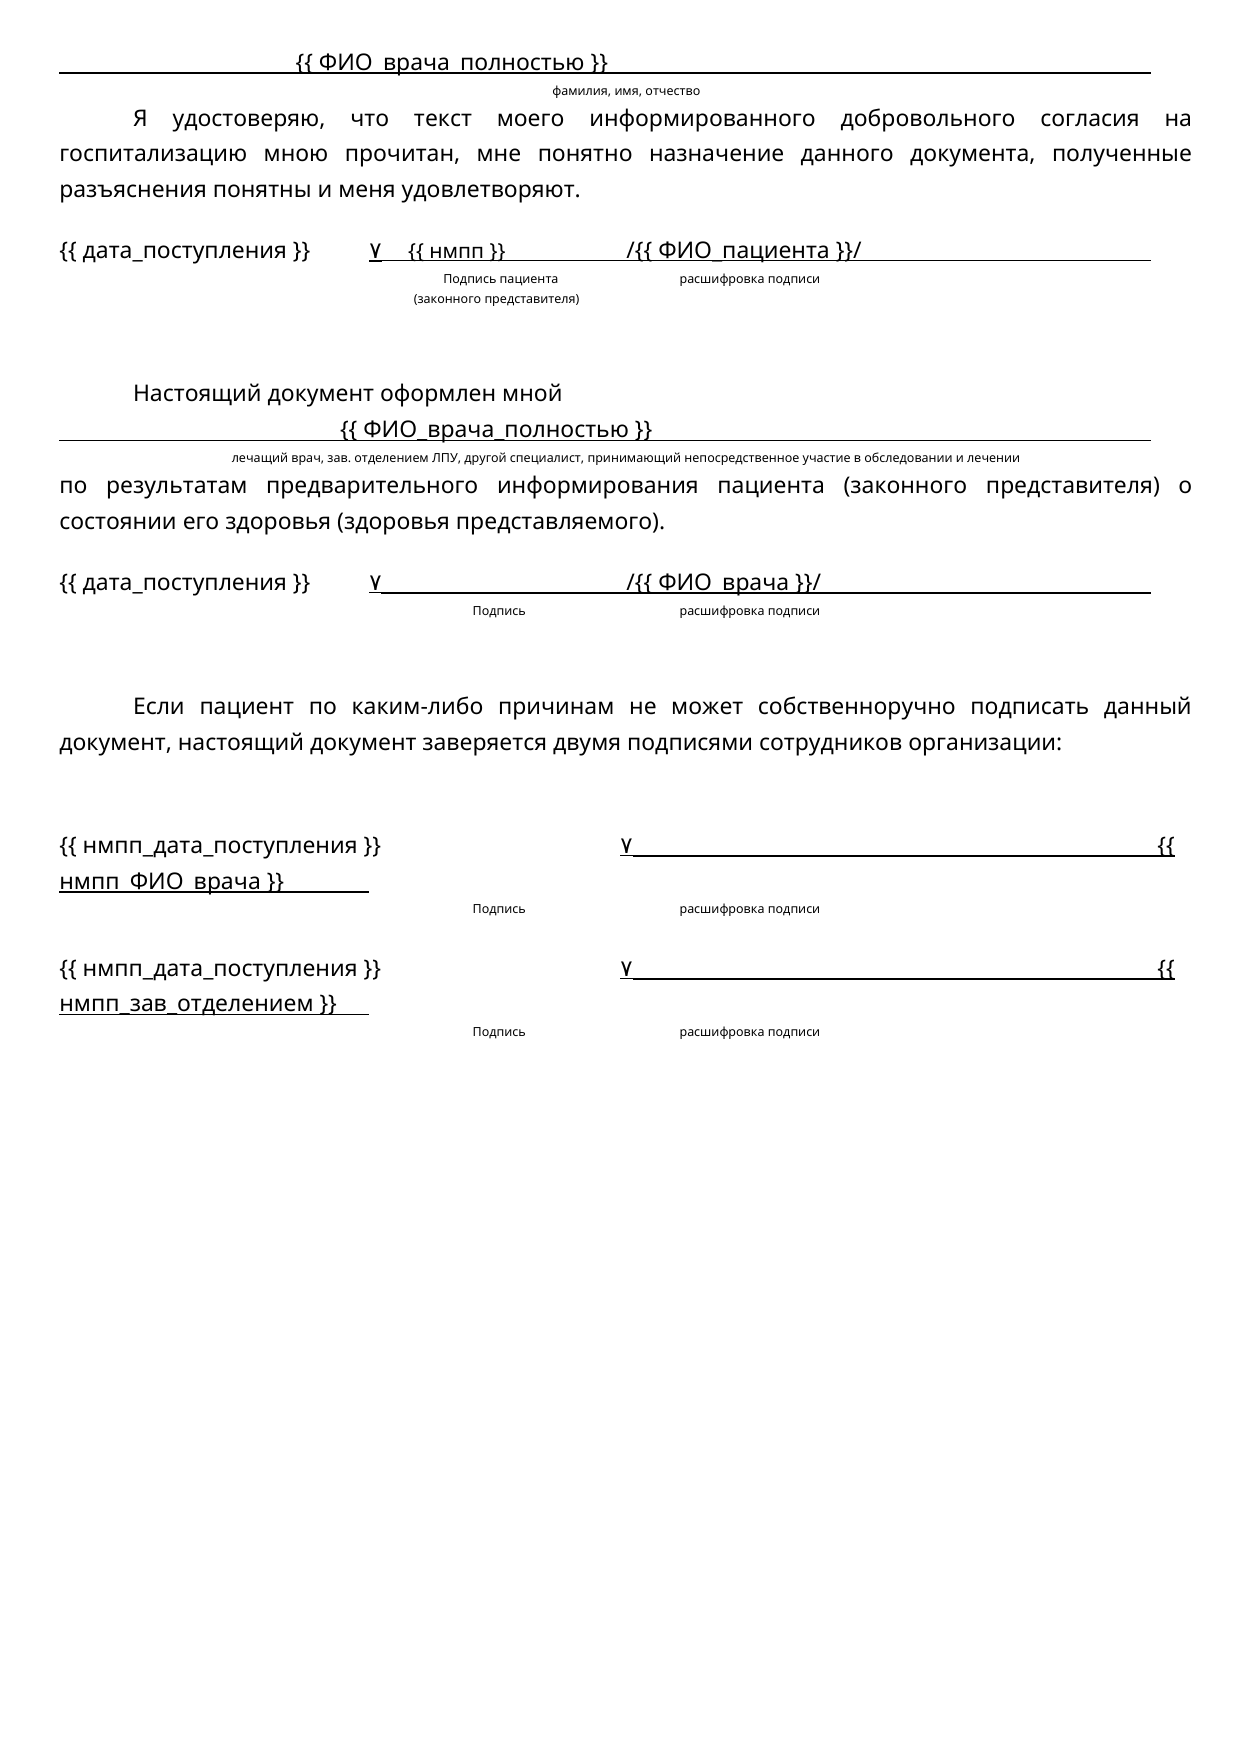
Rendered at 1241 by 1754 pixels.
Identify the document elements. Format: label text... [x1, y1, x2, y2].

text Если пациент по каким-либо причинам не может собственноручно подписать данный документ, настоящий документ заверяется двумя подписями сотрудников организации: [59, 690, 1193, 757]
text фамилия, имя, отчество [59, 82, 1193, 99]
text лечащий врач, зав. отделением ЛПУ, другой специалист, принимающий непосредственное участие в обследовании и лечении [59, 449, 1193, 466]
text {{ ФИО_врача_полностью }} [59, 413, 1193, 444]
text {{ дата_поступления }} ٧ {{ нмпп }} /{{ ФИО_пациента }}/ [59, 234, 1193, 266]
text Подпись пациента расшифровка подписи [428, 270, 1193, 287]
text (законного представителя) [413, 290, 1193, 307]
text Подпись расшифровка подписи [472, 1023, 1193, 1040]
text {{ нмпп_дата_поступления }} ٧ {{ нмпп_зав_отделением }} [59, 951, 1193, 1019]
text Подпись расшифровка подписи [472, 901, 1193, 918]
text {{ ФИО_врача_полностью }} [59, 46, 1193, 77]
text {{ дата_поступления }} ٧ /{{ ФИО_врача }}/ [59, 566, 1193, 597]
text по результатам предварительного информирования пациента (законного представителя) о состоянии его здоровья (здоровья представляемого). [59, 469, 1193, 536]
text Подпись расшифровка подписи [472, 602, 1193, 619]
text {{ нмпп_дата_поступления }} ٧ {{ нмпп_ФИО_врача }} [59, 829, 1193, 896]
text Я удостоверяю, что текст моего информированного добровольного согласия на госпитализацию мною прочитан, мне понятно назначение данного документа, полученные разъяснения понятны и меня удовлетворяют. [59, 101, 1193, 204]
text Настоящий документ оформлен мной [59, 377, 1193, 408]
